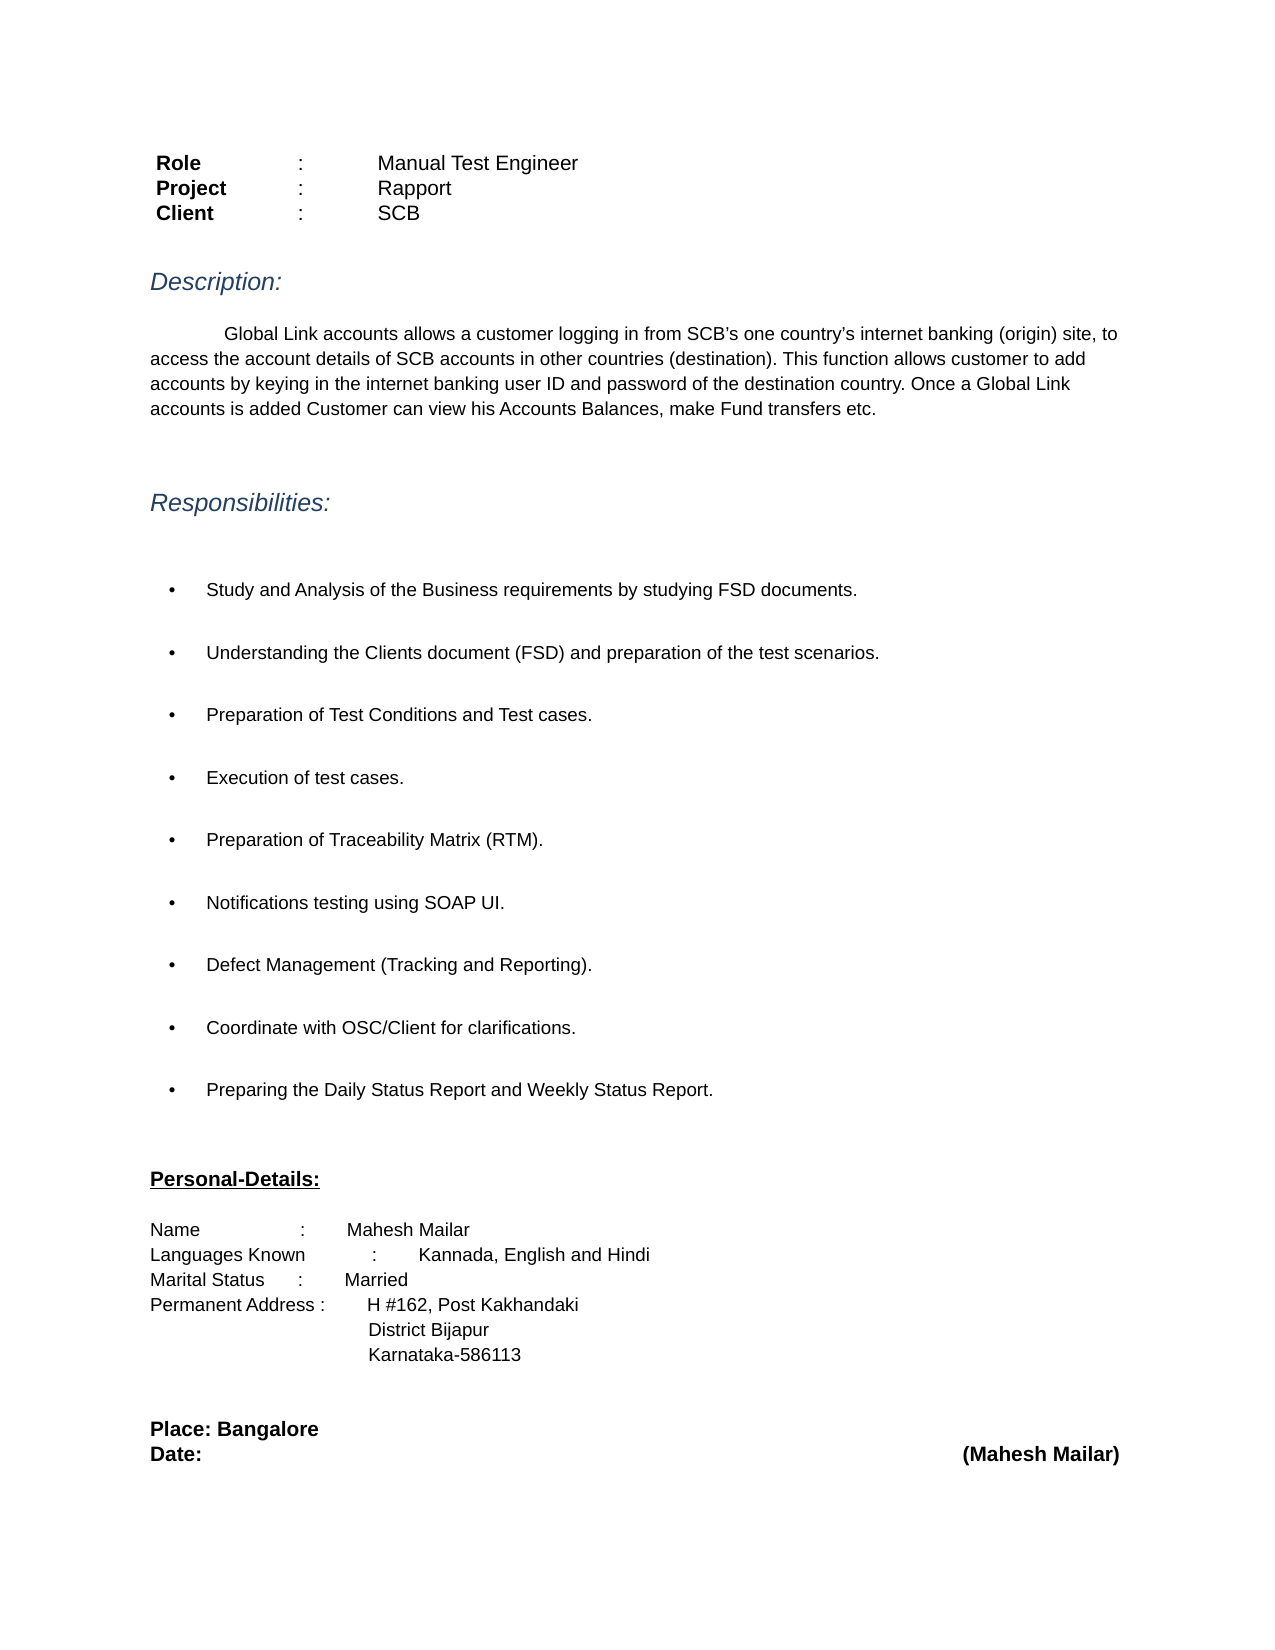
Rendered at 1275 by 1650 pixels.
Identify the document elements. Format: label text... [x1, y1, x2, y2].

text District Bijapur [150, 1317, 1125, 1342]
text Languages Known : Kannada, English and Hindi [150, 1242, 1125, 1267]
list Coordinate with OSC/Client for clarifications. [169, 1004, 1125, 1042]
text Karnataka-586113 [150, 1342, 1125, 1367]
list Preparing the Daily Status Report and Weekly Status Report. [169, 1067, 1125, 1104]
text Name : Mahesh Mailar [150, 1217, 1125, 1242]
text Permanent Address : H #162, Post Kakhandaki [150, 1292, 1125, 1317]
list Defect Management (Tracking and Reporting). [169, 942, 1125, 979]
text Place: Bangalore [150, 1417, 1125, 1442]
text Date: (Mahesh Mailar) [150, 1442, 1125, 1467]
text Role : Manual Test Engineer [150, 150, 1125, 175]
list Notifications testing using SOAP UI. [169, 879, 1125, 917]
text Personal-Details: [150, 1167, 1125, 1192]
list Preparation of Test Conditions and Test cases. [169, 692, 1125, 729]
list Preparation of Traceability Matrix (RTM). [169, 817, 1125, 854]
text Global Link accounts allows a customer logging in from SCB’s one country’s internet banking (origin) site, to access the account details of SCB accounts in other countries (destination). This function allows customer to add accounts by keying in the internet banking user ID and password of the destination country. Once a Global Link accounts is added Customer can view his Accounts Balances, make Fund transfers etc. [150, 321, 1125, 421]
list Execution of test cases. [169, 754, 1125, 792]
text Project : Rapport [150, 175, 1125, 200]
text Client : SCB [150, 200, 1125, 225]
text Description: [150, 271, 1125, 296]
list Study and Analysis of the Business requirements by studying FSD documents. [169, 567, 1125, 604]
text Marital Status : Married [150, 1267, 1125, 1292]
list Understanding the Clients document (FSD) and preparation of the test scenarios. [169, 629, 1125, 667]
text Responsibilities: [150, 492, 1125, 517]
